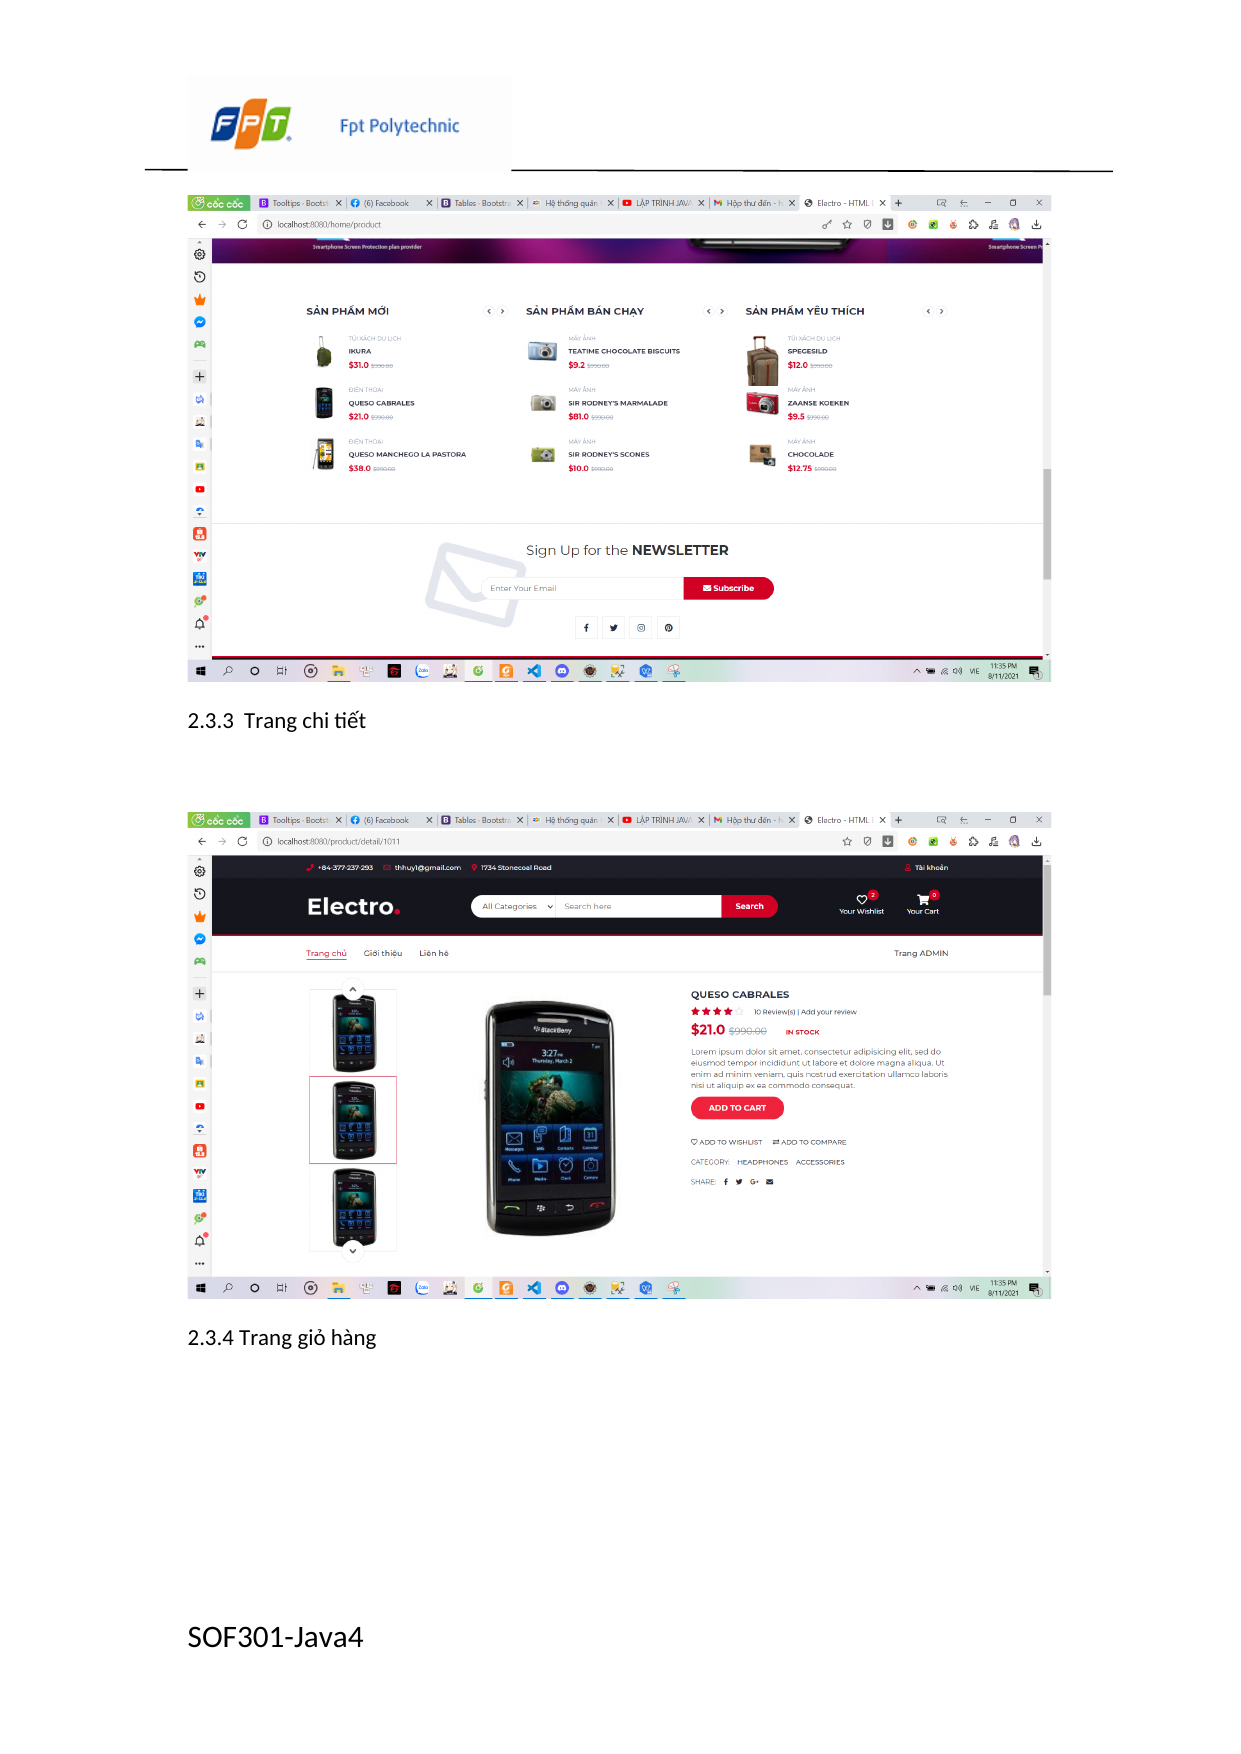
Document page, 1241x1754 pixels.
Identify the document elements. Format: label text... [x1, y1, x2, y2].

picture [187, 75, 512, 172]
list 2.3.3 Trang chi tiết [187, 706, 1053, 734]
picture [187, 195, 1052, 682]
list 2.3.4 Trang giỏ hàng [187, 1323, 1053, 1351]
picture [187, 812, 1052, 1299]
